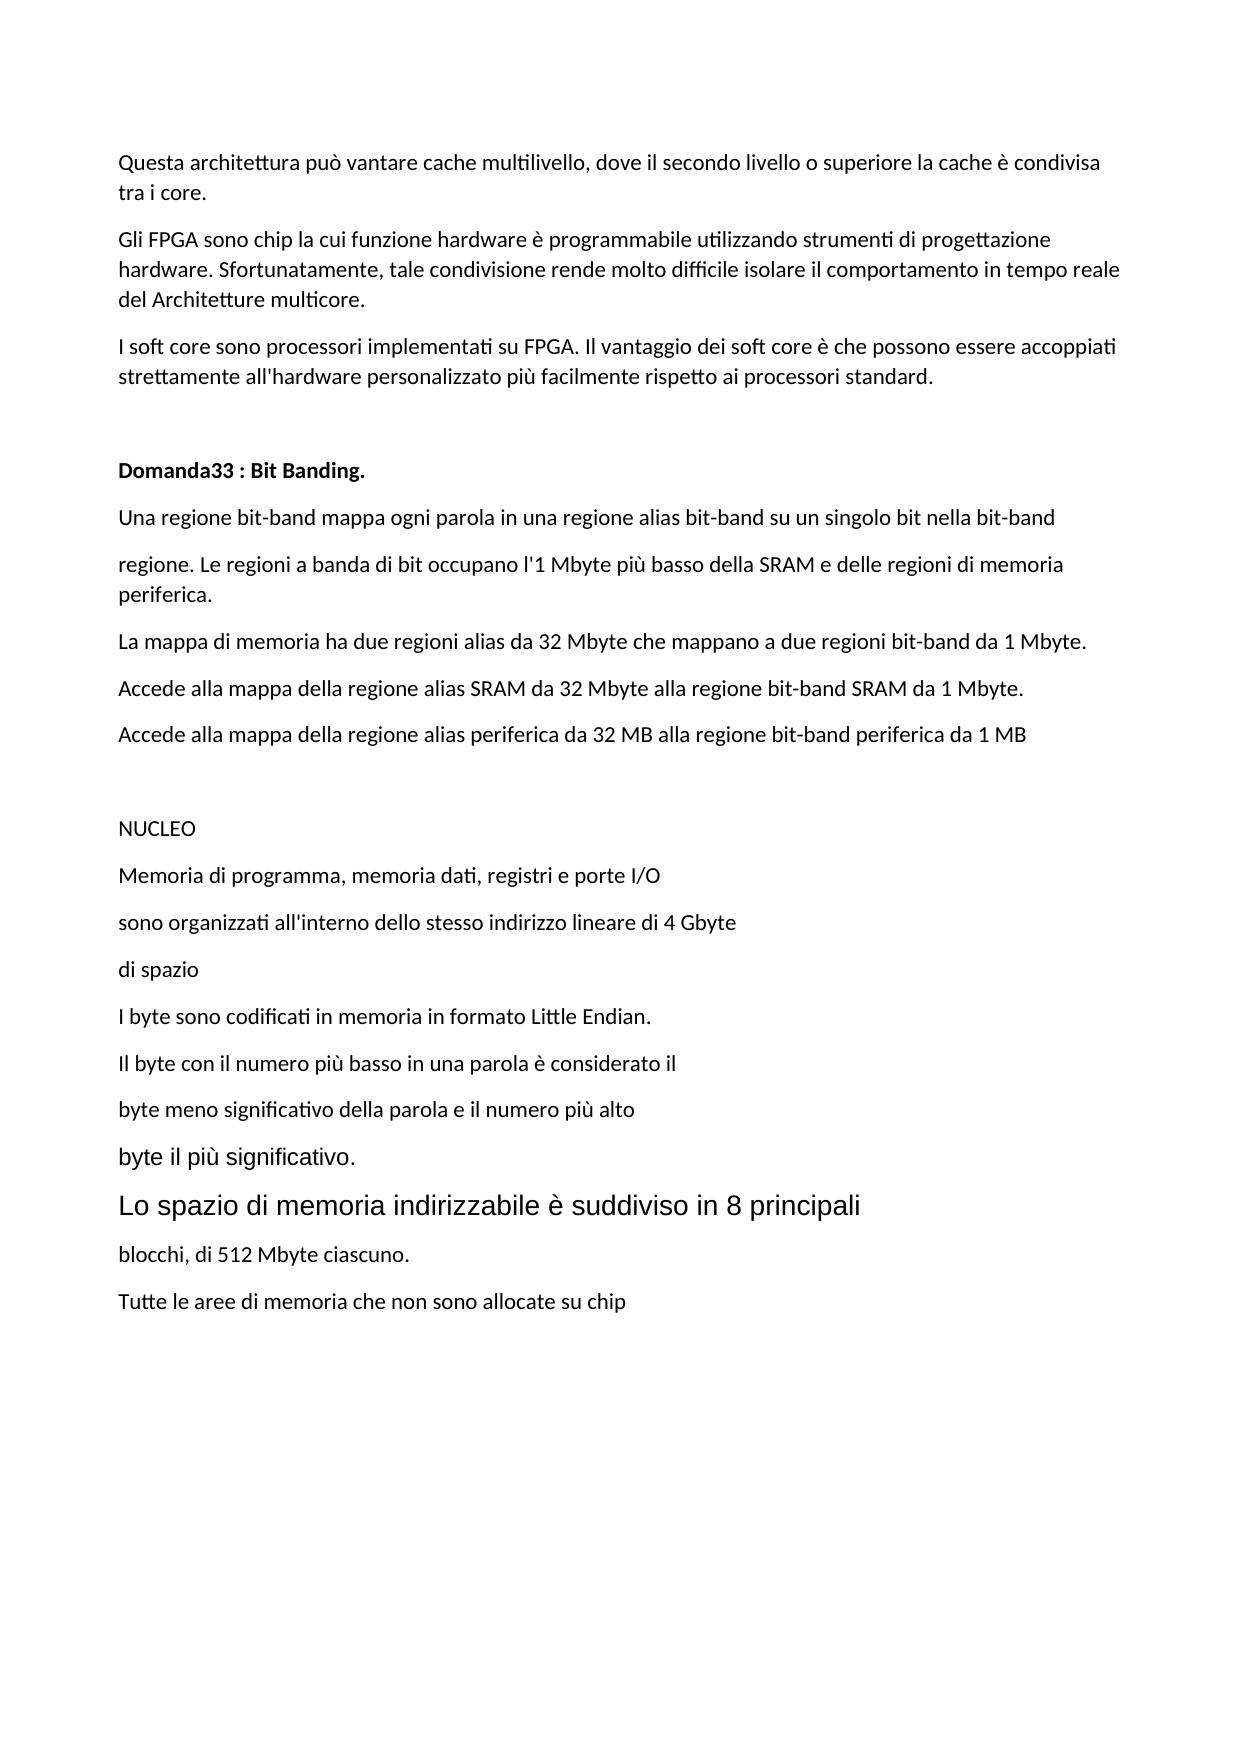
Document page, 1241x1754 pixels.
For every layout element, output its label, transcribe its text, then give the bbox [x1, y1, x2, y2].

text regione. Le regioni a banda di bit occupano l'1 Mbyte più basso della SRAM e delle regioni di memoria periferica. [118, 550, 1122, 608]
text Questa architettura può vantare cache multilivello, dove il secondo livello o superiore la cache è condivisa tra i core. [118, 148, 1122, 206]
text di spazio [118, 955, 1122, 983]
text Memoria di programma, memoria dati, registri e porte I/O [118, 861, 1122, 889]
text Domanda33 : Bit Banding. [118, 456, 1122, 484]
text sono organizzati all'interno dello stesso indirizzo lineare di 4 Gbyte [118, 908, 1122, 936]
text NUCLEO [118, 814, 1122, 842]
text Accede alla mappa della regione alias periferica da 32 MB alla regione bit-band periferica da 1 MB [118, 721, 1122, 748]
text I soft core sono processori implementati su FPGA. Il vantaggio dei soft core è che possono essere accoppiati strettamente all'hardware personalizzato più facilmente rispetto ai processori standard. [118, 332, 1122, 390]
text Gli FPGA sono chip la cui funzione hardware è programmabile utilizzando strumenti di progettazione hardware. Sfortunatamente, tale condivisione rende molto difficile isolare il comportamento in tempo reale del Architetture multicore. [118, 225, 1122, 313]
text Lo spazio di memoria indirizzabile è suddiviso in 8 principali [118, 1189, 1122, 1221]
text Una regione bit-band mappa ogni parola in una regione alias bit-band su un singolo bit nella bit-band [118, 503, 1122, 531]
text La mappa di memoria ha due regioni alias da 32 Mbyte che mappano a due regioni bit-band da 1 Mbyte. [118, 627, 1122, 655]
text Tutte le aree di memoria che non sono allocate su chip [118, 1287, 1122, 1315]
text Il byte con il numero più basso in una parola è considerato il [118, 1049, 1122, 1077]
text Accede alla mappa della regione alias SRAM da 32 Mbyte alla regione bit-band SRAM da 1 Mbyte. [118, 674, 1122, 702]
text I byte sono codificati in memoria in formato Little Endian. [118, 1002, 1122, 1030]
text blocchi, di 512 Mbyte ciascuno. [118, 1240, 1122, 1268]
text byte il più significativo. [118, 1142, 1122, 1170]
text byte meno significativo della parola e il numero più alto [118, 1096, 1122, 1123]
